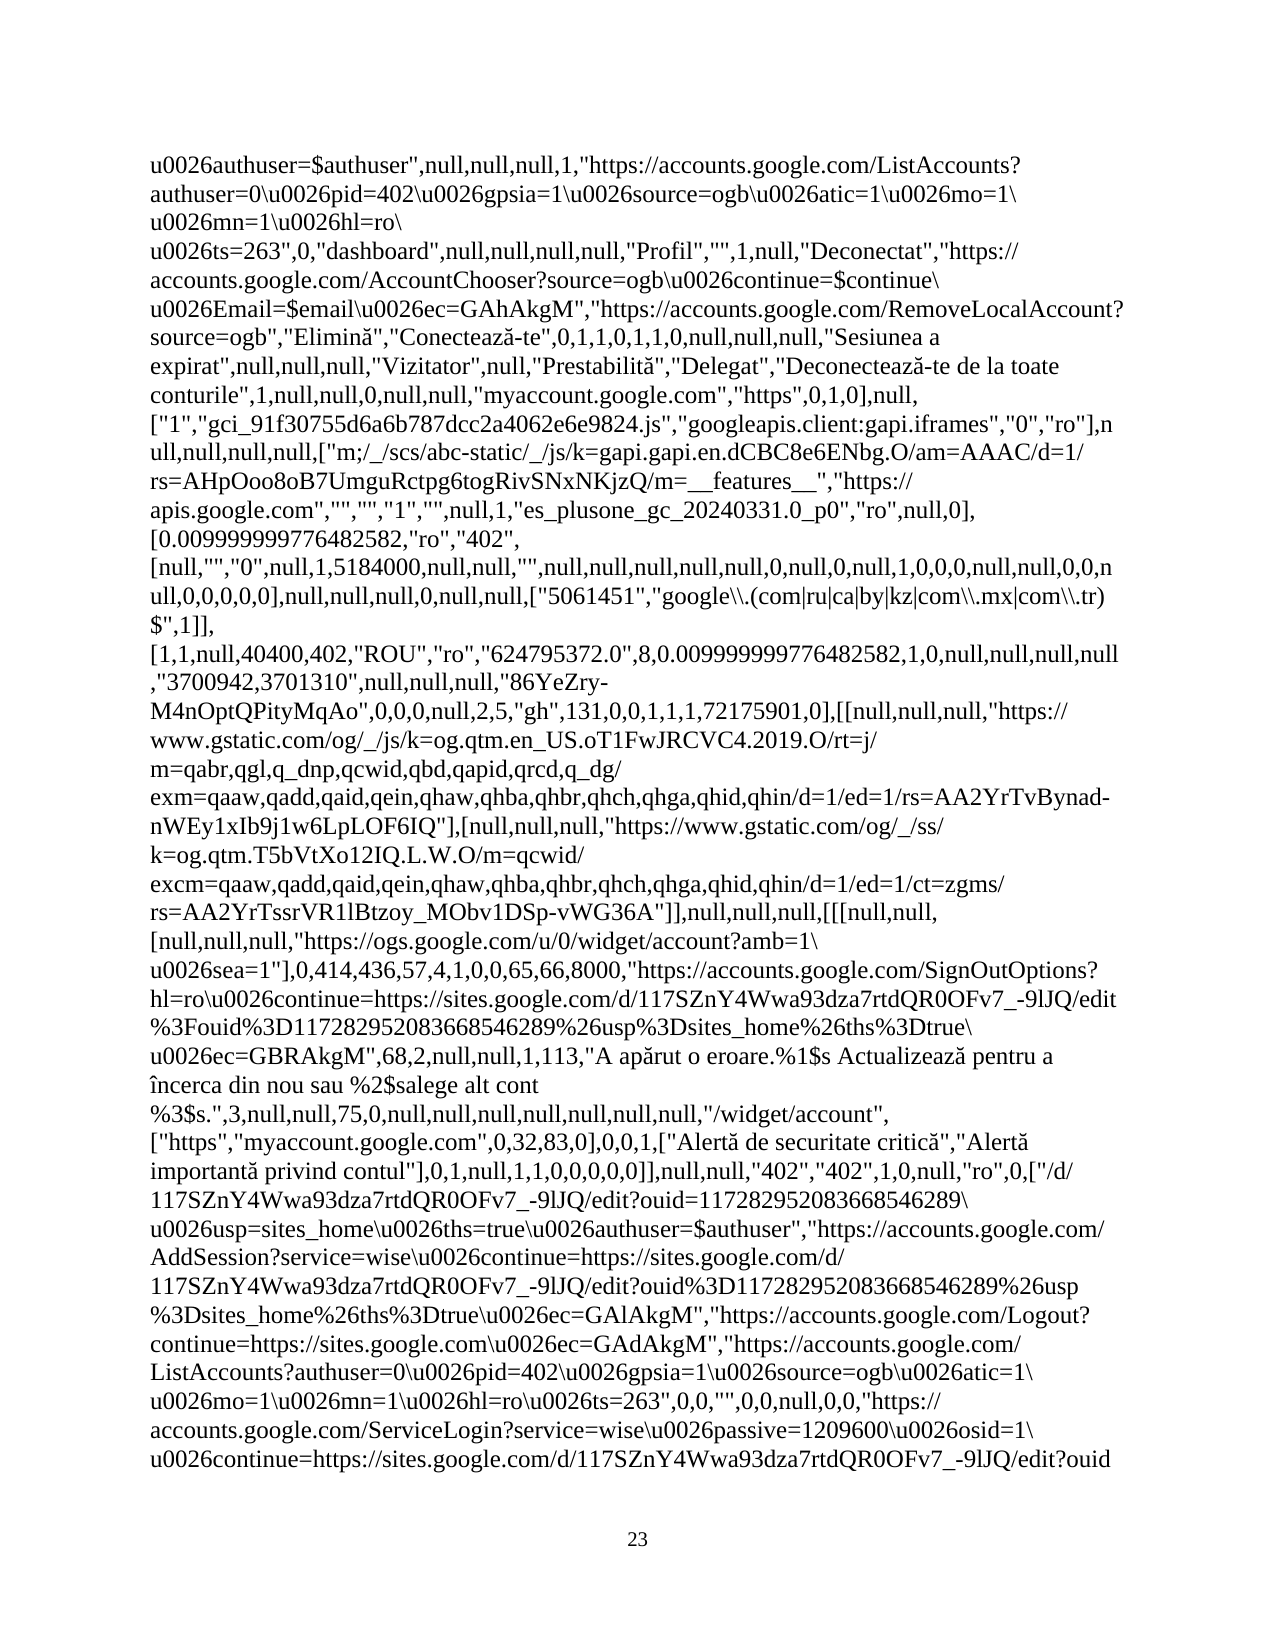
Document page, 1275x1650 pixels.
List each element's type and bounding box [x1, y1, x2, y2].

text [150, 150, 1125, 1472]
